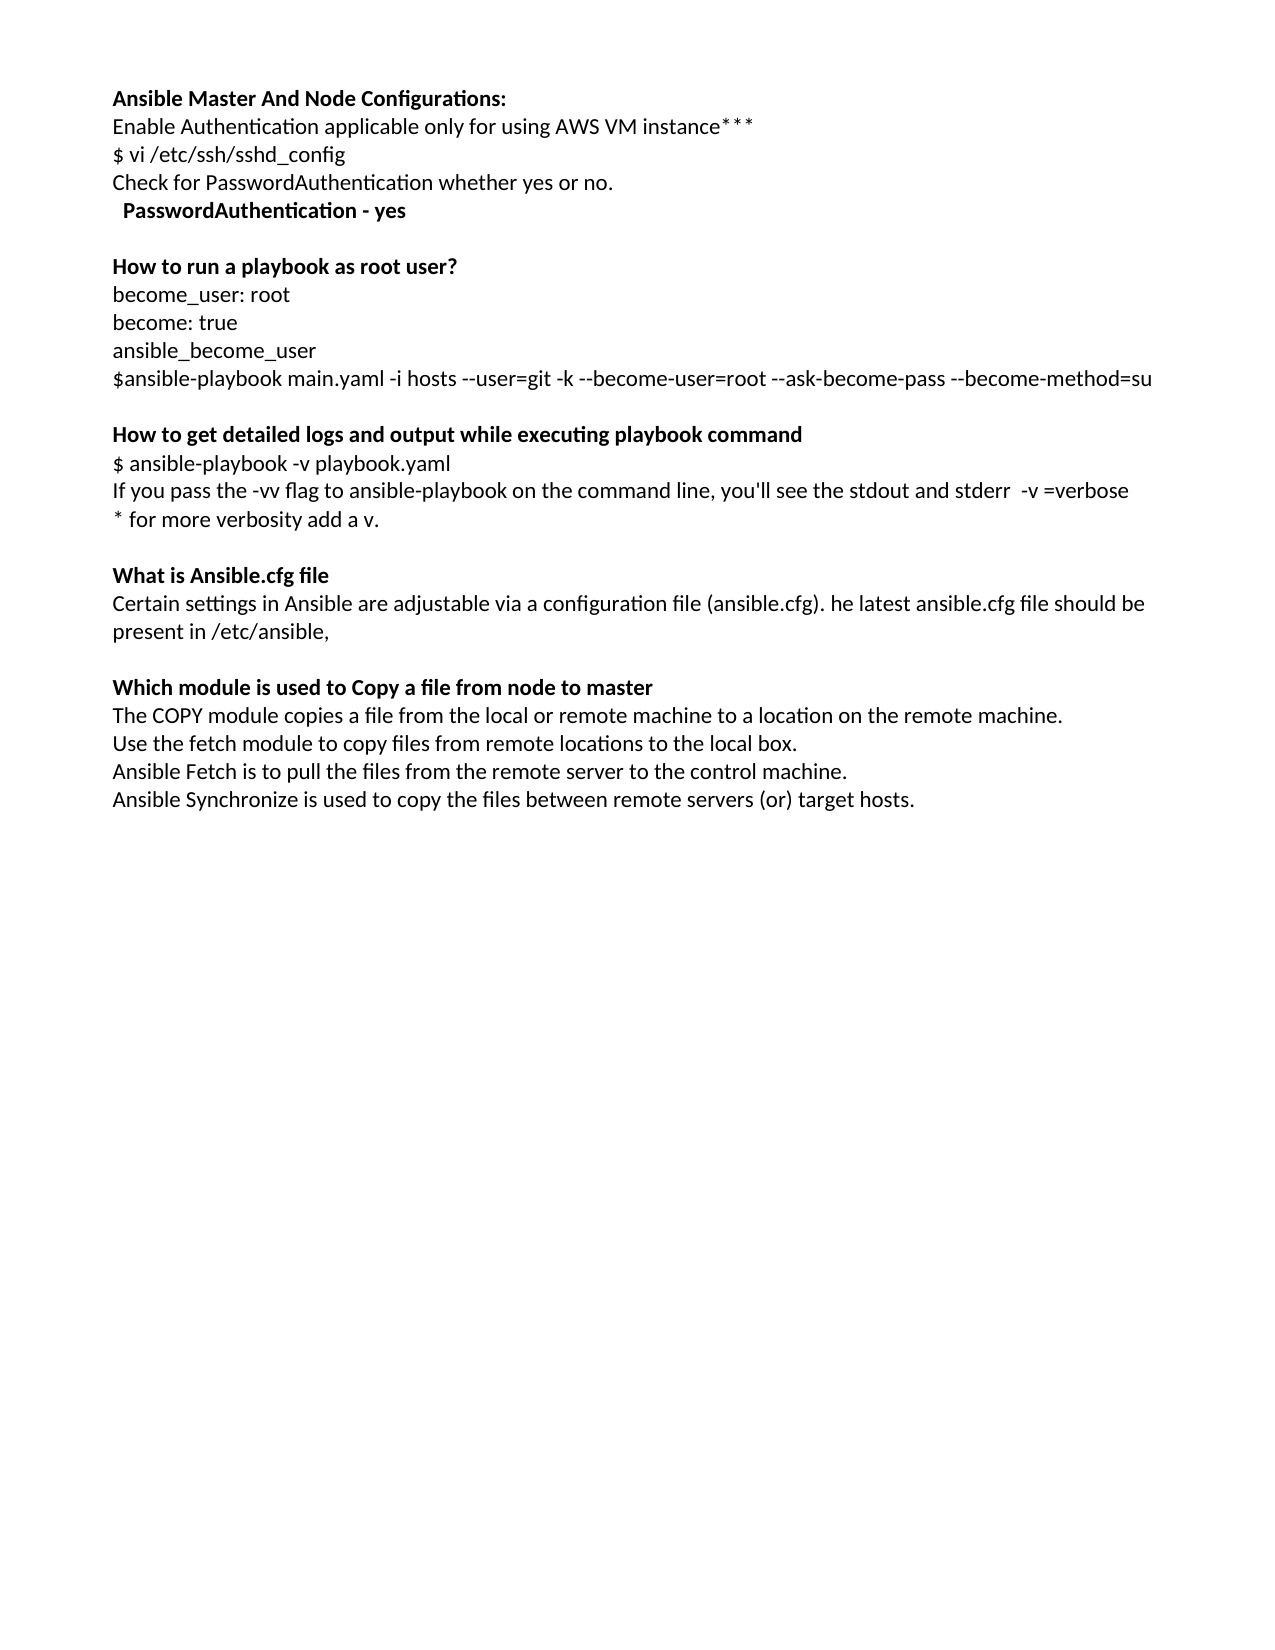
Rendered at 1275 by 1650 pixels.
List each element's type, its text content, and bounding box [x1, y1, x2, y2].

text $ vi /etc/ssh/sshd_config [112, 140, 1162, 168]
text PasswordAuthentication - yes [112, 196, 1162, 224]
text Which module is used to Copy a file from node to master [112, 673, 1162, 701]
text Enable Authentication applicable only for using AWS VM instance*** [112, 112, 1162, 140]
text Ansible Fetch is to pull the files from the remote server to the control machine. [112, 757, 1162, 785]
text The COPY module copies a file from the local or remote machine to a location on the remote machine. [112, 701, 1162, 729]
text Certain settings in Ansible are adjustable via a configuration file (ansible.cfg). he latest ansible.cfg file should be present in /etc/ansible, [112, 589, 1162, 645]
text Ansible Synchronize is used to copy the files between remote servers (or) target hosts. [112, 785, 1162, 813]
text $ ansible-playbook -v playbook.yaml [112, 449, 1162, 477]
text become_user: root [112, 281, 1162, 308]
text Use the fetch module to copy files from remote locations to the local box. [112, 729, 1162, 757]
text * for more verbosity add a v. [112, 505, 1162, 533]
text Ansible Master And Node Configurations: [112, 84, 1162, 112]
text $ansible-playbook main.yaml -i hosts --user=git -k --become-user=root --ask-become-pass --become-method=su [112, 364, 1162, 393]
text What is Ansible.cfg file [112, 561, 1162, 589]
text How to run a playbook as root user? [112, 252, 1162, 281]
text Check for PasswordAuthentication whether yes or no. [112, 168, 1162, 196]
text become: true [112, 308, 1162, 337]
text How to get detailed logs and output while executing playbook command [112, 421, 1162, 449]
text ansible_become_user [112, 337, 1162, 364]
text If you pass the -vv flag to ansible-playbook on the command line, you'll see the stdout and stderr -v =verbose [112, 477, 1162, 505]
